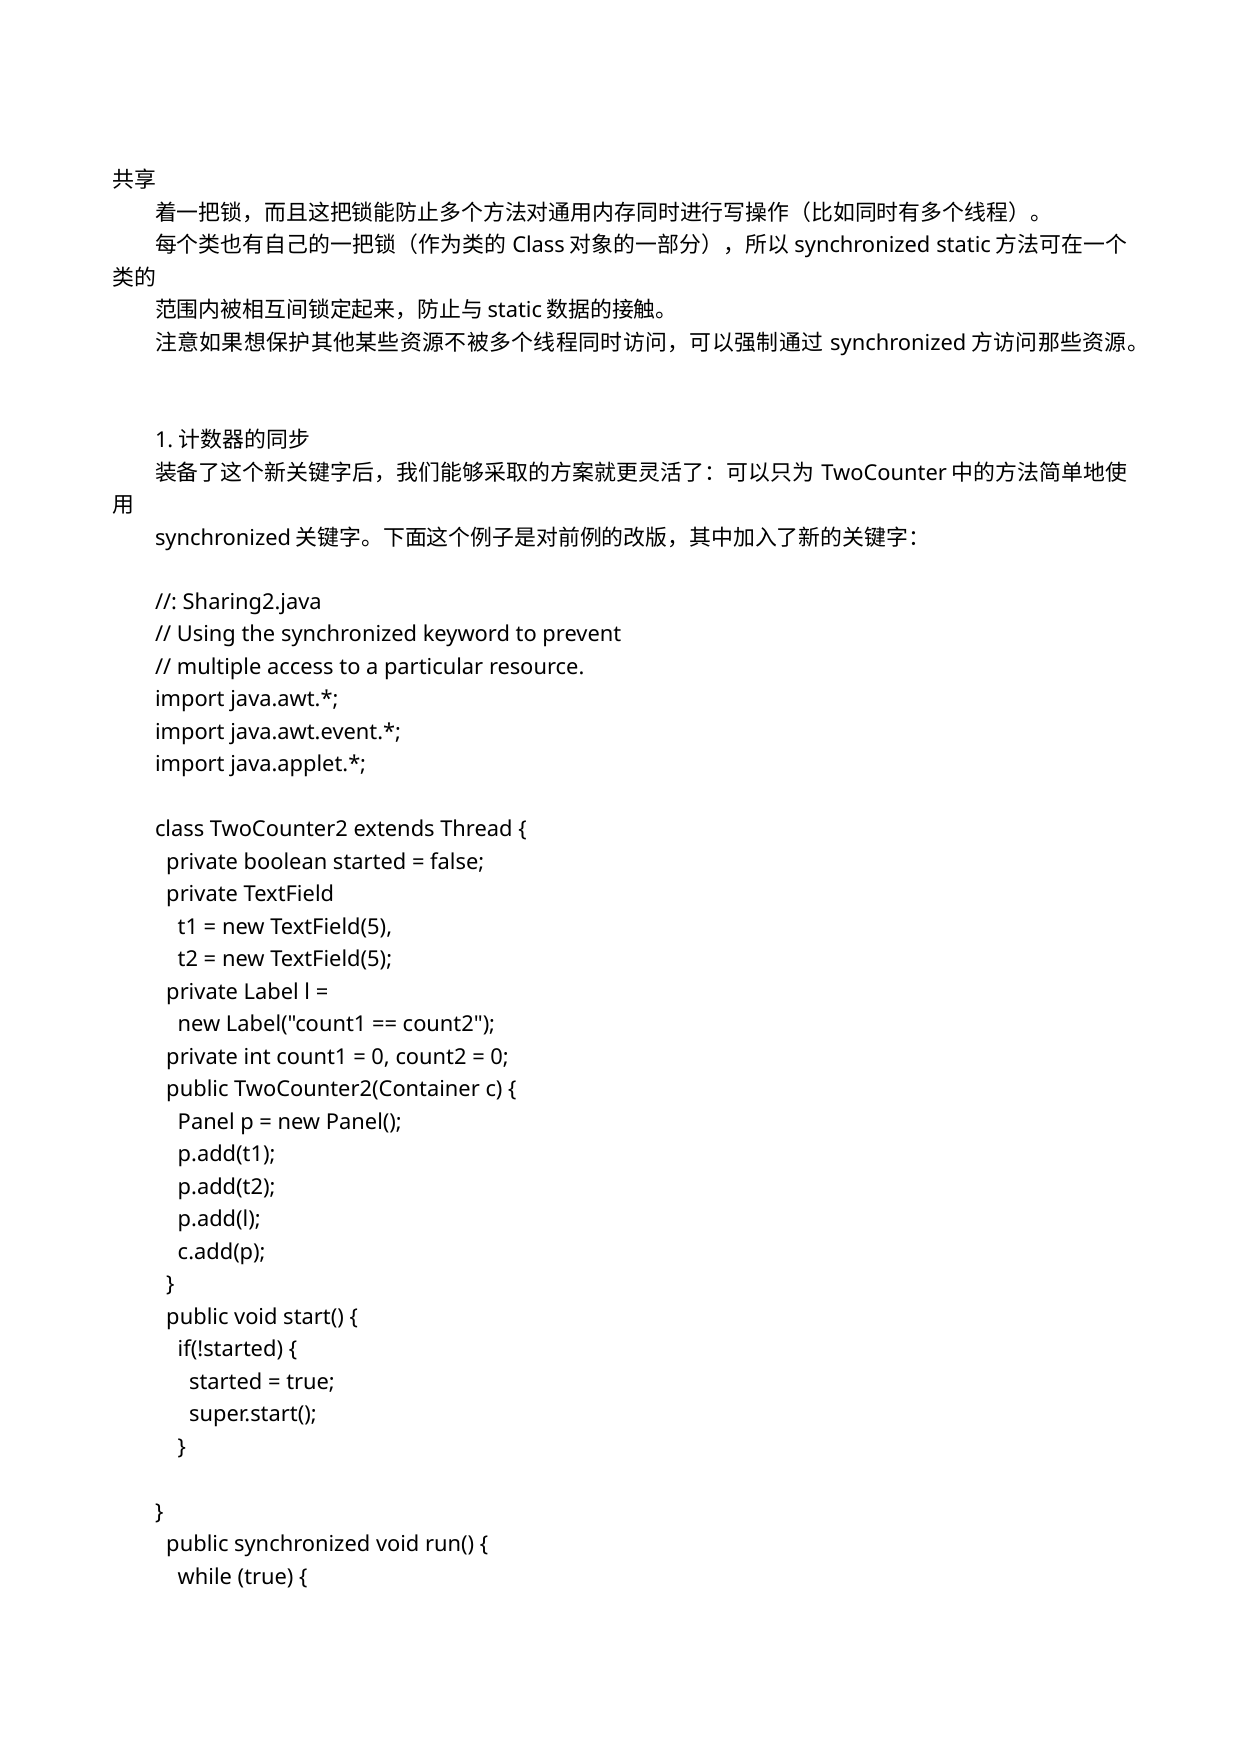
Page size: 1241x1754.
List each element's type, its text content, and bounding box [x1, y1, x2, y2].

text import java.applet.*; [112, 747, 1128, 779]
text while (true) { [112, 1559, 1128, 1592]
text 再为同样的对象调用g()，除非f()完成并解除锁定。因此，一个特定对象的所有synchronized方法都共享 [112, 162, 1128, 194]
text started = true; [112, 1364, 1128, 1397]
text 装备了这个新关键字后，我们能够采取的方案就更灵活了：可以只为TwoCounter中的方法简单地使用 [112, 454, 1128, 519]
text 每个类也有自己的一把锁（作为类的Class对象的一部分），所以synchronized static方法可在一个类的 [112, 227, 1128, 292]
text private TextField [112, 877, 1128, 909]
text import java.awt.*; [112, 682, 1128, 714]
text private boolean started = false; [112, 844, 1128, 877]
text } [112, 1267, 1128, 1299]
text if(!started) { [112, 1332, 1128, 1364]
text super.start(); [112, 1397, 1128, 1429]
text new Label("count1 == count2"); [112, 1007, 1128, 1039]
text 1. 计数器的同步 [112, 422, 1128, 454]
text 注意如果想保护其他某些资源不被多个线程同时访问，可以强制通过synchronized方访问那些资源。 [112, 324, 1128, 389]
text import java.awt.event.*; [112, 714, 1128, 747]
text 范围内被相互间锁定起来，防止与static数据的接触。 [112, 292, 1128, 324]
text private int count1 = 0, count2 = 0; [112, 1039, 1128, 1072]
text p.add(t2); [112, 1169, 1128, 1202]
text t2 = new TextField(5); [112, 942, 1128, 974]
text } [112, 1494, 1128, 1527]
text Panel p = new Panel(); [112, 1104, 1128, 1137]
text // Using the synchronized keyword to prevent [112, 617, 1128, 649]
text public TwoCounter2(Container c) { [112, 1072, 1128, 1104]
text public void start() { [112, 1299, 1128, 1332]
text p.add(l); [112, 1202, 1128, 1234]
text private Label l = [112, 974, 1128, 1007]
text c.add(p); [112, 1234, 1128, 1267]
text t1 = new TextField(5), [112, 909, 1128, 942]
text class TwoCounter2 extends Thread { [112, 812, 1128, 844]
text 着一把锁，而且这把锁能防止多个方法对通用内存同时进行写操作（比如同时有多个线程）。 [112, 194, 1128, 227]
text synchronized关键字。下面这个例子是对前例的改版，其中加入了新的关键字： [112, 519, 1128, 552]
text public synchronized void run() { [112, 1527, 1128, 1559]
text // multiple access to a particular resource. [112, 649, 1128, 682]
text } [112, 1429, 1128, 1462]
text //: Sharing2.java [112, 584, 1128, 617]
text p.add(t1); [112, 1137, 1128, 1169]
